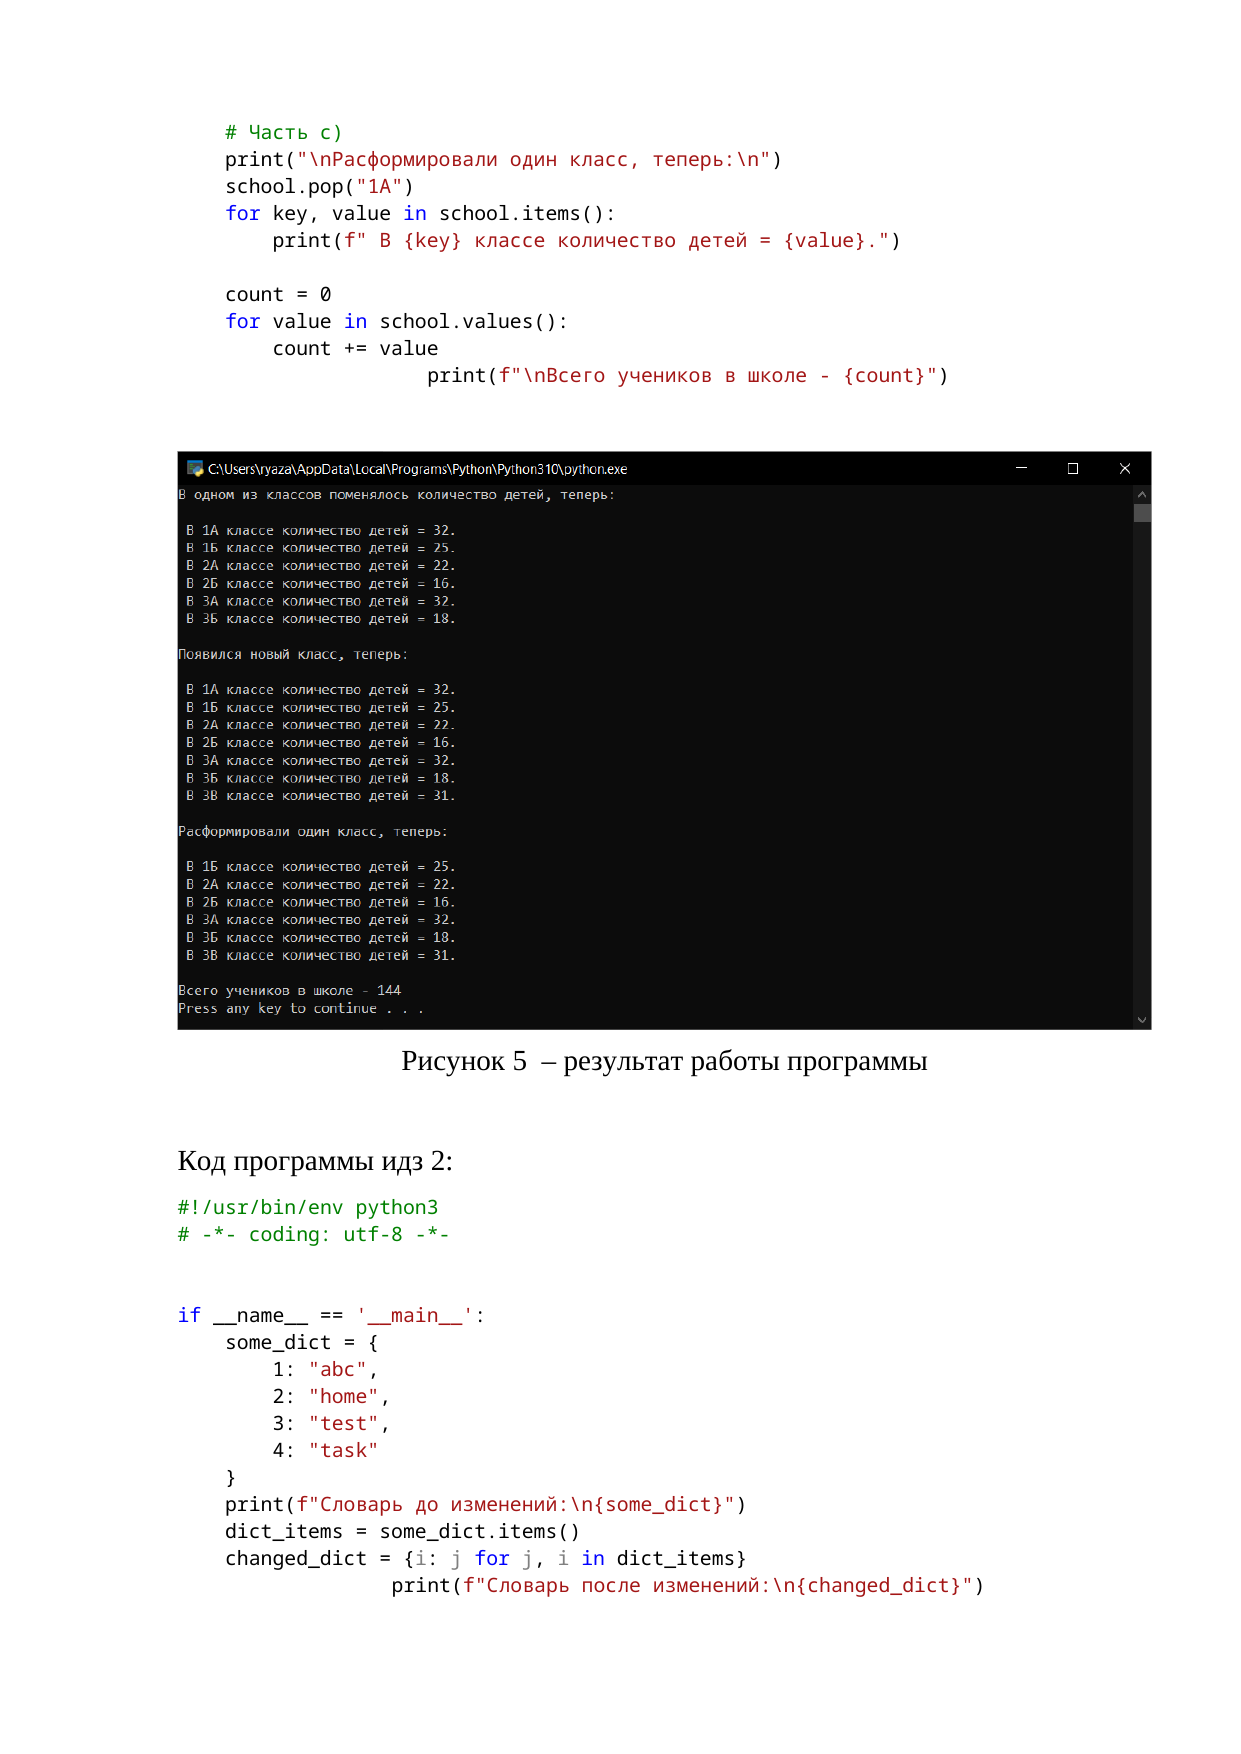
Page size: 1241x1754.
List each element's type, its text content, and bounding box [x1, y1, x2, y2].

text dict_items = some_dict.items() [177, 1517, 1152, 1544]
text if __name__ == '__main__': [177, 1301, 1152, 1328]
text for key, value in school.items(): [177, 199, 1152, 226]
text 3: "test", [177, 1409, 1152, 1436]
text # Часть с) [177, 118, 1152, 145]
text some_dict = { [177, 1328, 1152, 1355]
text #!/usr/bin/env python3 [177, 1193, 1152, 1221]
text count = 0 [177, 280, 1152, 307]
text 1: "abc", [177, 1355, 1152, 1382]
text 2: "home", [177, 1382, 1152, 1409]
text print(f"\nВсего учеников в школе - {count}") [177, 361, 1152, 388]
text count += value [177, 334, 1152, 361]
text } [177, 1463, 1152, 1490]
text 4: "task" [177, 1436, 1152, 1463]
text print(f"Словарь после изменений:\n{changed_dict}") [177, 1571, 1152, 1598]
text changed_dict = {i: j for j, i in dict_items} [177, 1544, 1152, 1571]
picture [177, 451, 1152, 1030]
text # -*- coding: utf-8 -*- [177, 1221, 1152, 1247]
text print(f"Словарь до изменений:\n{some_dict}") [177, 1490, 1152, 1517]
text print("\nРасформировали один класс, теперь:\n") [177, 145, 1152, 172]
text Рисунок 5 – результат работы программы [177, 1043, 1152, 1076]
text for value in school.values(): [177, 307, 1152, 334]
text Код программы идз 2: [177, 1143, 1152, 1177]
text print(f" В {key} классе количество детей = {value}.") [177, 226, 1152, 253]
text school.pop("1А") [177, 172, 1152, 199]
